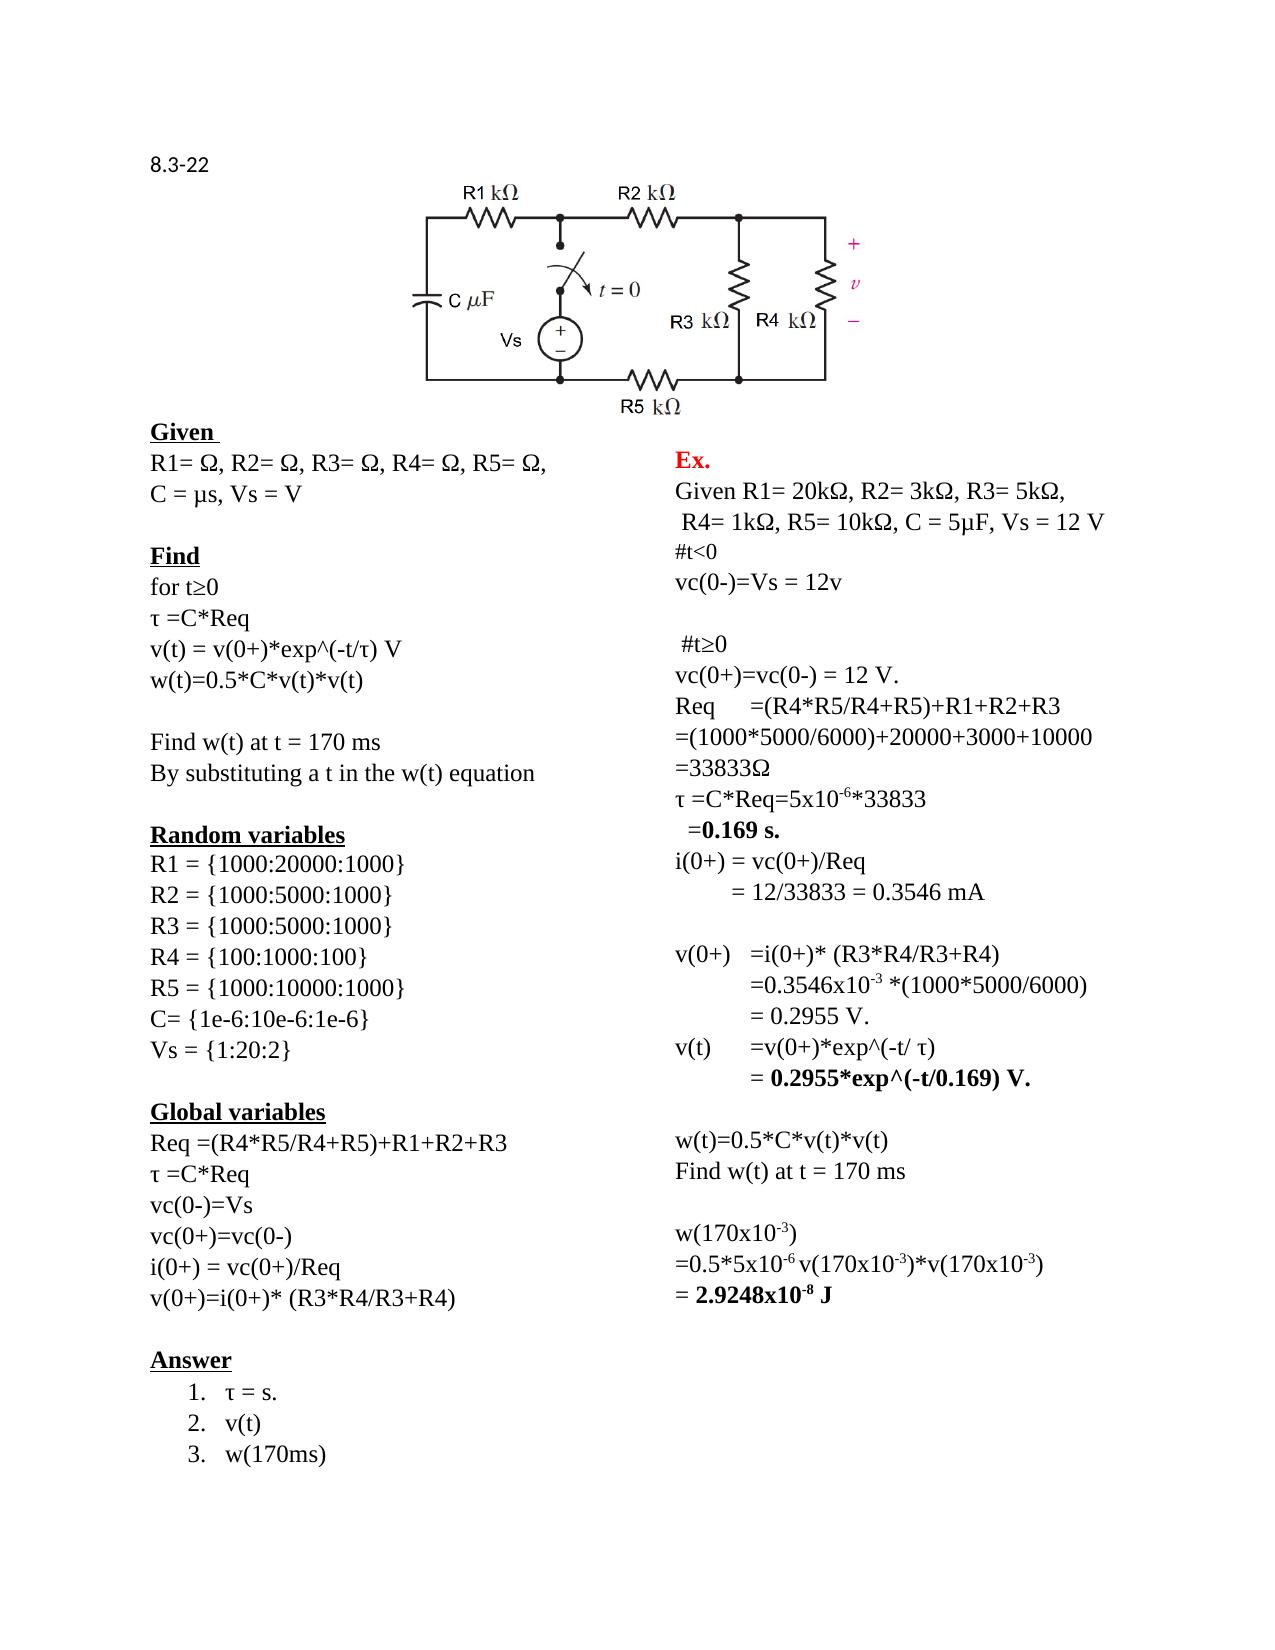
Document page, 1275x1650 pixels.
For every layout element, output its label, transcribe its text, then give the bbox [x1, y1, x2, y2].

picture [404, 180, 871, 415]
text =0.5*5x10-6 v(170x10-3)*v(170x10-3) [675, 1249, 1125, 1278]
text vc(0-)=Vs [150, 1190, 600, 1219]
text vc(0+)=vc(0-) = 12 V. [675, 660, 1125, 688]
text v(0+) =i(0+)* (R3*R4/R3+R4) [675, 939, 1125, 968]
text w(t)=0.5*C*v(t)*v(t) [150, 665, 600, 694]
text = 0.2955 V. [675, 1001, 1125, 1030]
text Global variables [150, 1097, 600, 1126]
text Vs = {1:20:2} [150, 1035, 600, 1064]
text Req =(R4*R5/R4+R5)+R1+R2+R3 [675, 691, 1125, 719]
text = 0.2955*exp^(-t/0.169) V. [675, 1063, 1125, 1092]
text Ex. [675, 445, 1125, 474]
text R3 = {1000:5000:1000} [150, 911, 600, 940]
text Find w(t) at t = 170 ms [675, 1156, 1125, 1185]
text =33833Ω [675, 753, 1125, 782]
text Find [150, 541, 600, 569]
text Answer [150, 1346, 600, 1374]
text i(0+) = vc(0+)/Req [150, 1252, 600, 1281]
text τ =C*Req [150, 1159, 600, 1188]
text C= {1e-6:10e-6:1e-6} [150, 1004, 600, 1033]
text w(t)=0.5*C*v(t)*v(t) [675, 1125, 1125, 1154]
text v(t) = v(0+)*exp^(-t/τ) V [150, 634, 600, 663]
text w(170x10-3) [675, 1218, 1125, 1247]
text R2 = {1000:5000:1000} [150, 880, 600, 909]
text Given [150, 417, 600, 445]
text R4= 1kΩ, R5= 10kΩ, C = 5µF, Vs = 12 V [675, 507, 1125, 536]
text R1 = {1000:20000:1000} [150, 849, 600, 878]
text = 2.9248x10-8 J [675, 1281, 1125, 1309]
text Find w(t) at t = 170 ms [150, 727, 600, 756]
text #t≥0 [675, 629, 1125, 657]
text Req =(R4*R5/R4+R5)+R1+R2+R3 [150, 1128, 600, 1157]
text Given R1= 20kΩ, R2= 3kΩ, R3= 5kΩ, [675, 476, 1125, 505]
text =0.169 s. [675, 815, 1125, 844]
text C = µs, Vs = V [150, 479, 600, 507]
text =0.3546x10-3 *(1000*5000/6000) [675, 970, 1125, 999]
list τ = s. [187, 1377, 600, 1405]
list w(170ms) [187, 1439, 600, 1467]
text vc(0+)=vc(0-) [150, 1221, 600, 1250]
text v(t) =v(0+)*exp^(-t/ τ) [675, 1032, 1125, 1061]
text R4 = {100:1000:100} [150, 942, 600, 971]
text = 12/33833 = 0.3546 mA [675, 877, 1125, 906]
text 8.3-22 [150, 150, 1125, 178]
text R5 = {1000:10000:1000} [150, 973, 600, 1002]
text for t≥0 [150, 572, 600, 601]
text vc(0-)=Vs = 12v [675, 567, 1125, 595]
text v(0+)=i(0+)* (R3*R4/R3+R4) [150, 1283, 600, 1312]
text τ =C*Req=5x10-6*33833 [675, 784, 1125, 813]
text By substituting a t in the w(t) equation [150, 758, 600, 787]
text R1= Ω, R2= Ω, R3= Ω, R4= Ω, R5= Ω, [150, 448, 600, 476]
text Random variables [150, 820, 600, 849]
text #t<0 [675, 538, 1125, 564]
list v(t) [187, 1408, 600, 1436]
text i(0+) = vc(0+)/Req [675, 846, 1125, 875]
text τ =C*Req [150, 603, 600, 632]
text =(1000*5000/6000)+20000+3000+10000 [675, 722, 1125, 751]
